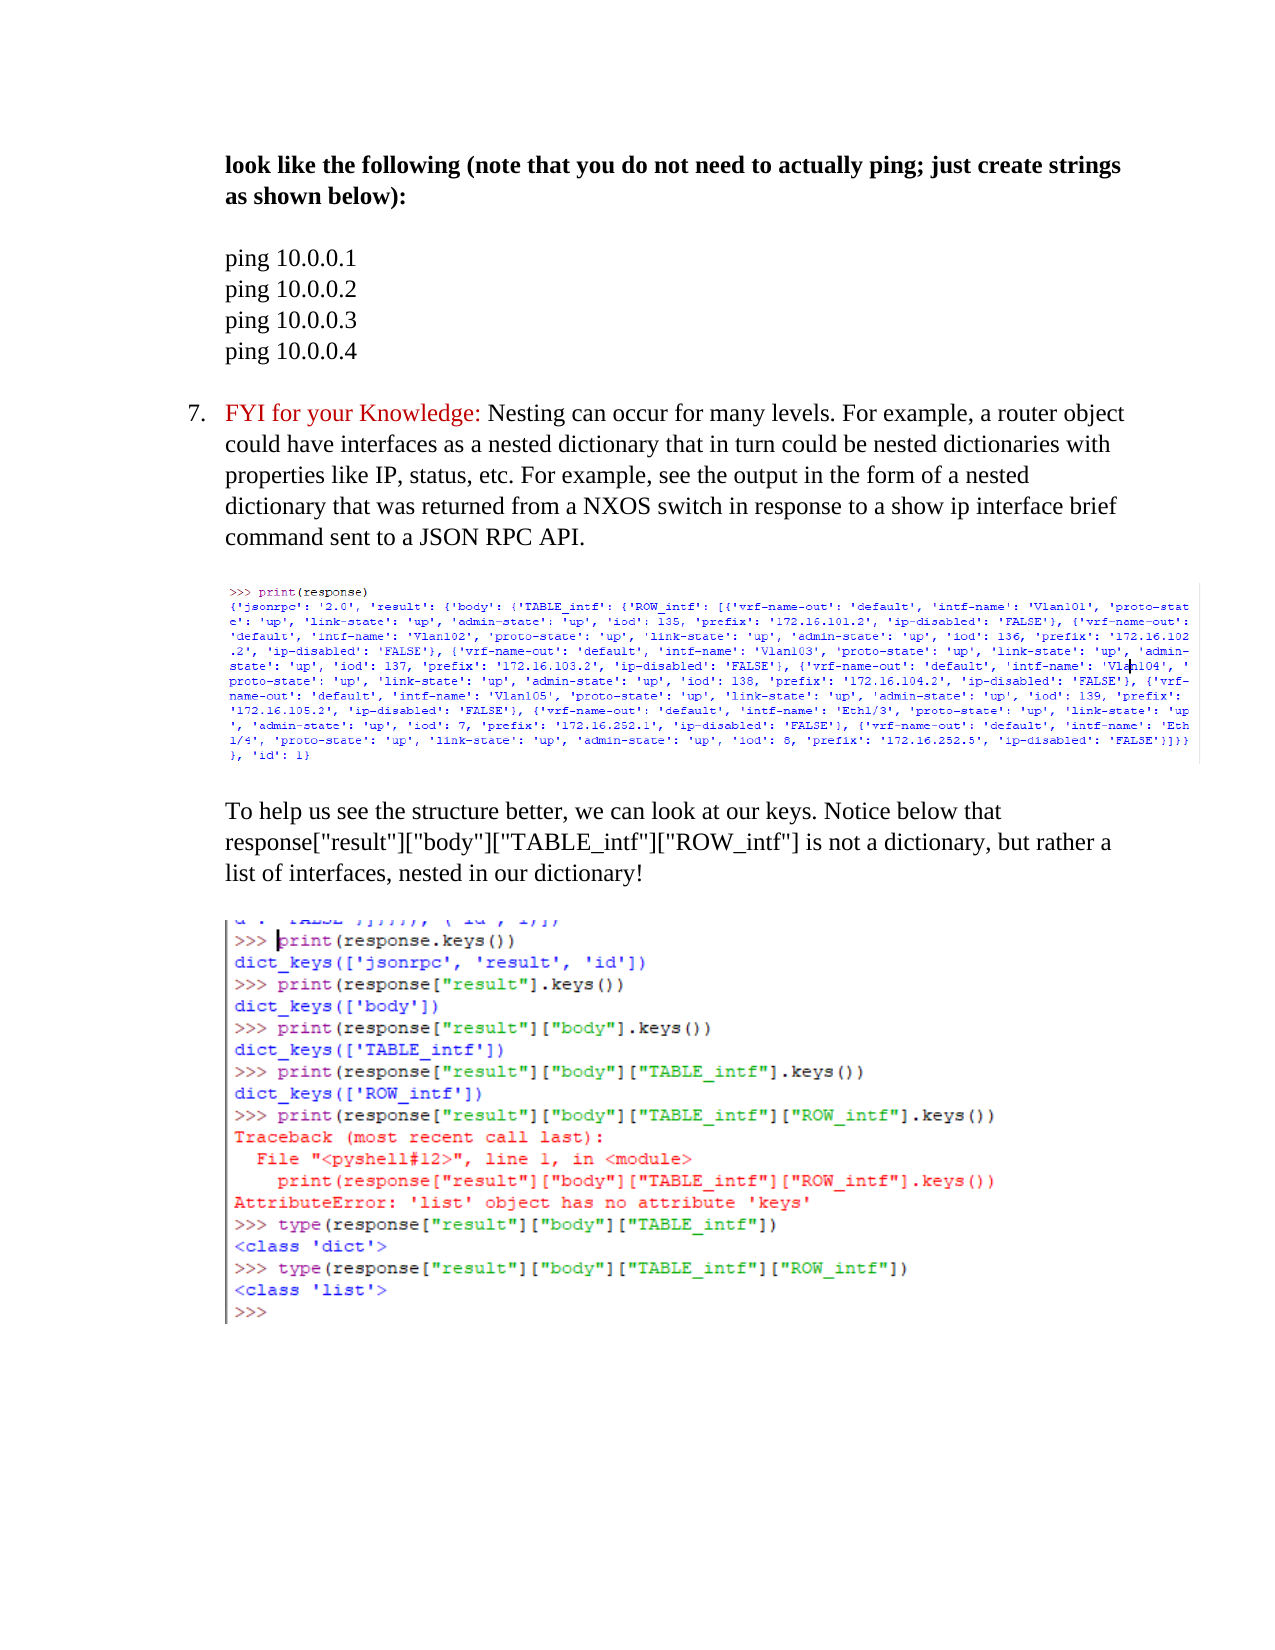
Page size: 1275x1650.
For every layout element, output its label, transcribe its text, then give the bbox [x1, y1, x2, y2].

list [225, 150, 1125, 210]
list To help us see the structure better, we can look at our keys. Notice below that response["result"]["body"]["TABLE_intf"]["ROW_intf"] is not a dictionary, but rather a list of interfaces, nested in our dictionary! [225, 796, 1125, 887]
list ping 10.0.0.2 [225, 274, 1125, 303]
picture [225, 920, 1200, 1324]
list ping 10.0.0.4 [225, 336, 1125, 365]
list FYI for your Knowledge: Nesting can occur for many levels. For example, a router object could have interfaces as a nested dictionary that in turn could be nested dictionaries with properties like IP, status, etc. For example, see the output in the form of a nested dictionary that was returned from a NXOS switch in response to a show ip interface brief command sent to a JSON RPC API. [187, 398, 1125, 551]
list ping 10.0.0.3 [225, 305, 1125, 334]
list ping 10.0.0.1 [225, 243, 1125, 272]
picture [225, 583, 1200, 764]
